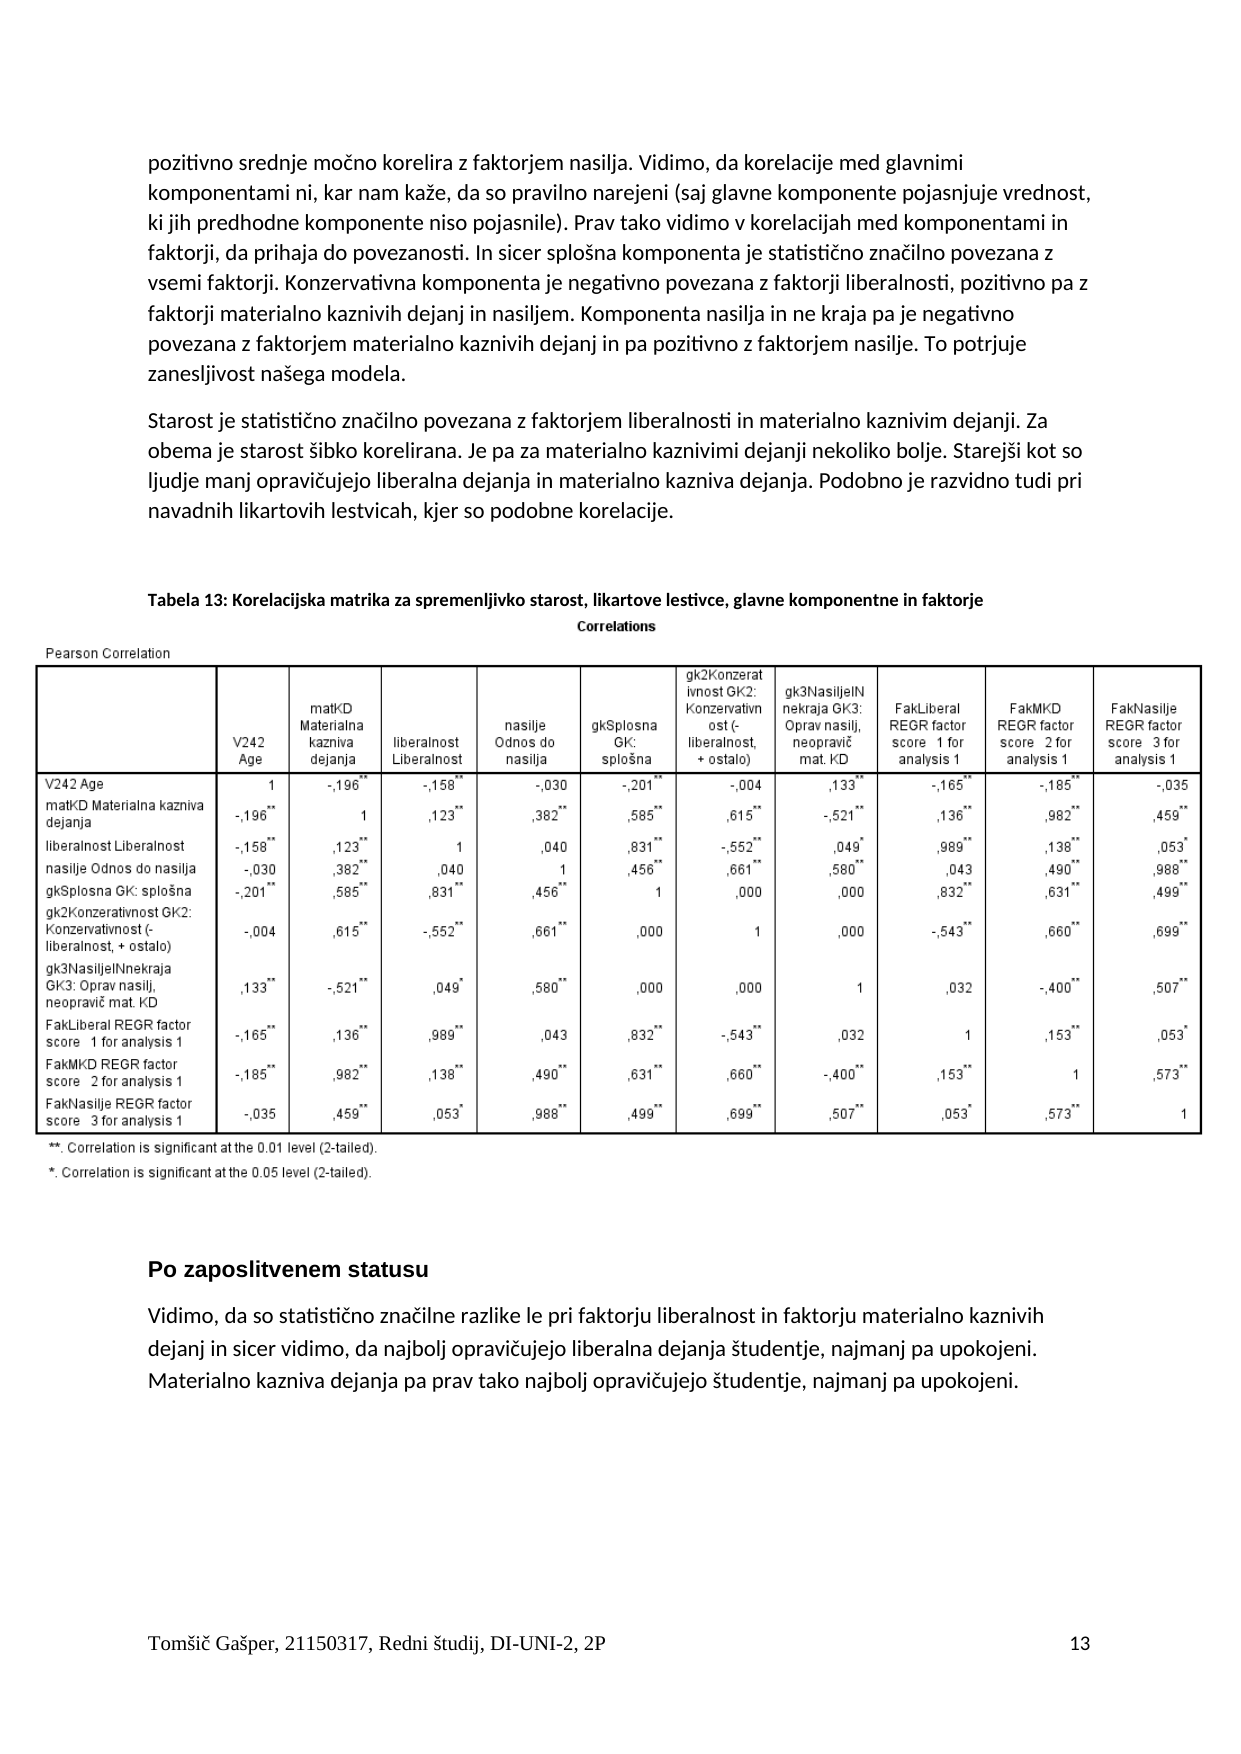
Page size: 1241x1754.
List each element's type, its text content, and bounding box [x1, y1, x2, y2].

picture [31, 612, 1210, 1201]
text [148, 148, 1093, 387]
text Vidimo, da so statistično značilne razlike le pri faktorju liberalnost in faktorju materialno kaznivih dejanj in sicer vidimo, da najbolj opravičujejo liberalna dejanja študentje, najmanj pa upokojeni. Materialno kazniva dejanja pa prav tako najbolj opravičujejo študentje, najmanj pa upokojeni. [148, 1302, 1093, 1394]
text Tabela 13: Korelacijska matrika za spremenljivko starost, likartove lestivce, glavne komponentne in faktorje [148, 588, 1093, 611]
text Starost je statistično značilno povezana z faktorjem liberalnosti in materialno kaznivim dejanji. Za obema je starost šibko korelirana. Je pa za materialno kaznivimi dejanji nekoliko bolje. Starejši kot so ljudje manj opravičujejo liberalna dejanja in materialno kazniva dejanja. Podobno je razvidno tudi pri navadnih likartovih lestvicah, kjer so podobne korelacije. [148, 406, 1093, 524]
text Po zaposlitvenem statusu [148, 1256, 1093, 1283]
